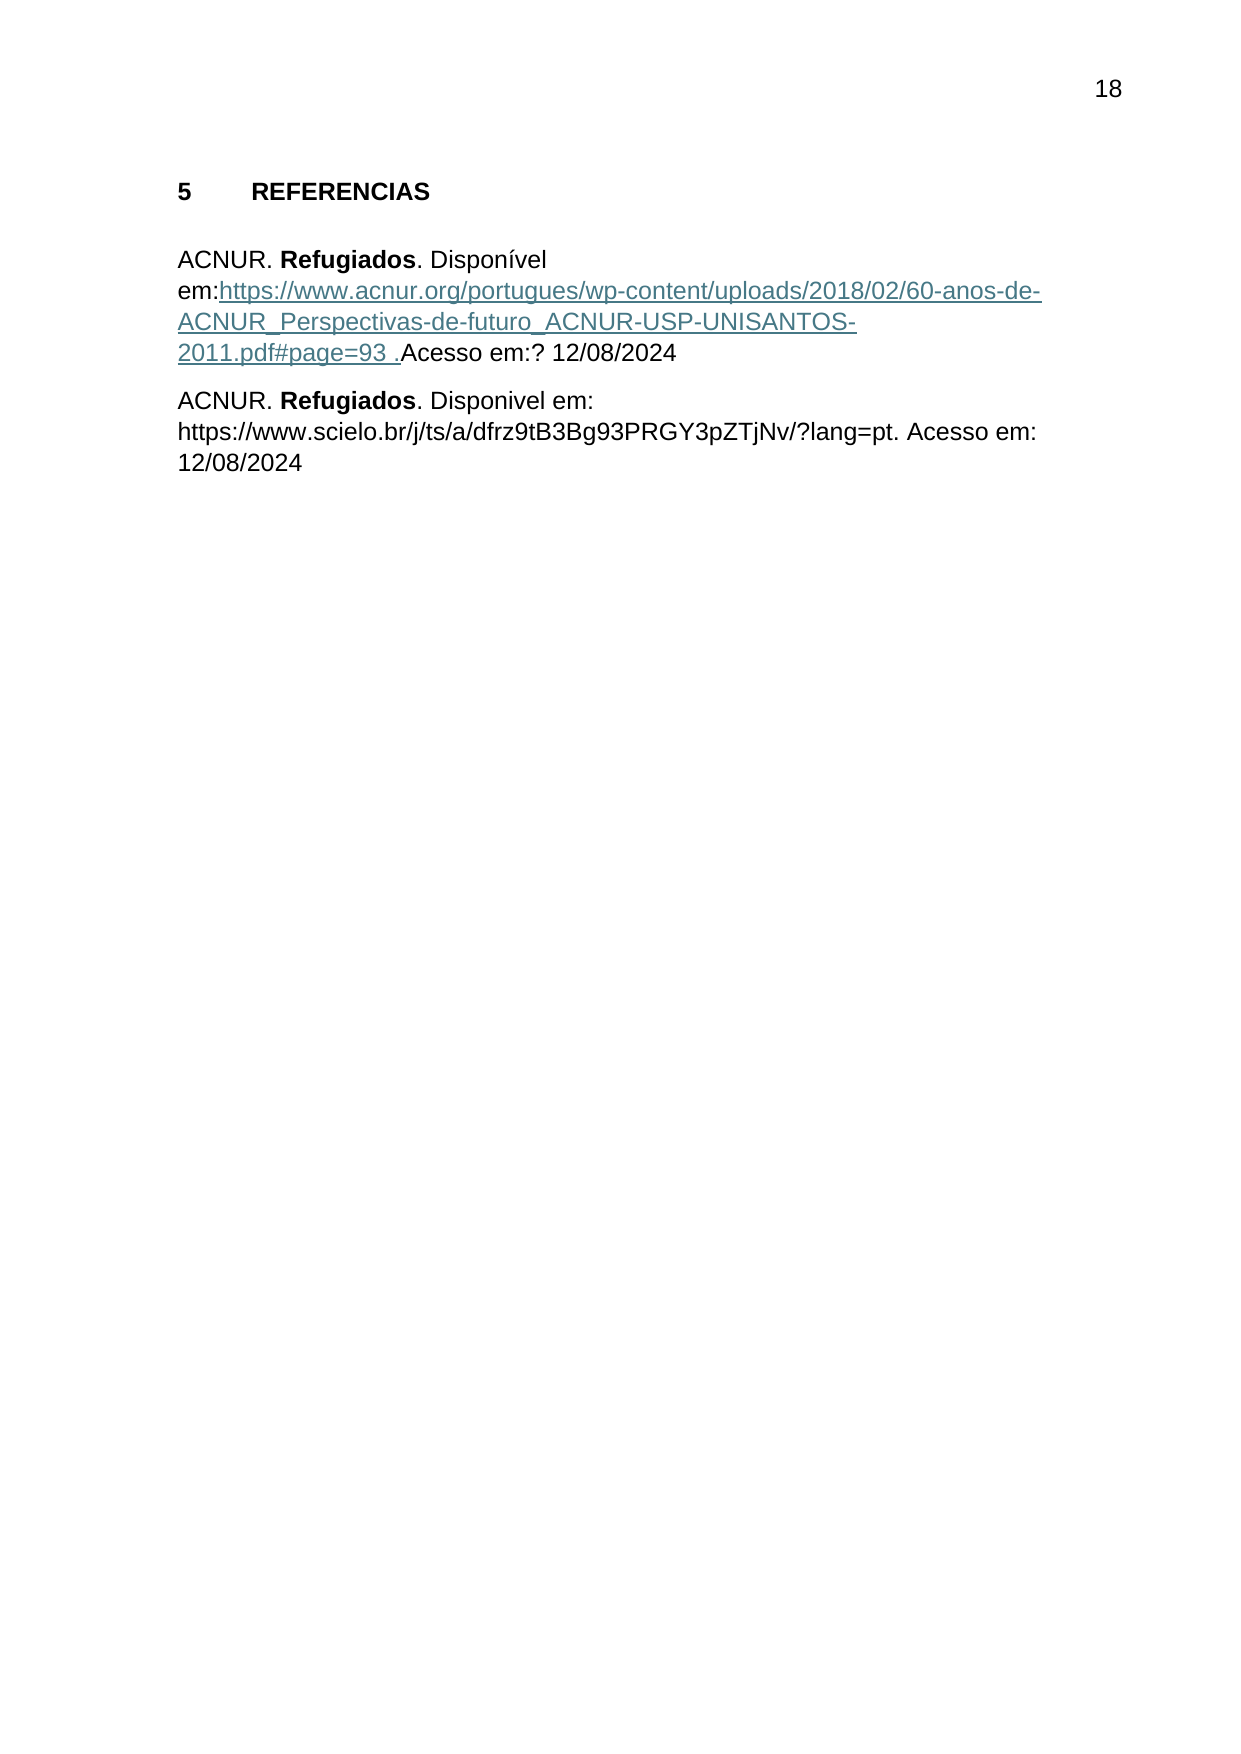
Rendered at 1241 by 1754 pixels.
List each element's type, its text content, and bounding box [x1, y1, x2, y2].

text ACNUR. Refugiados. Disponível em:https://www.acnur.org/portugues/wp-content/uploads/2018/02/60-anos-de-ACNUR_Perspectivas-de-futuro_ACNUR-USP-UNISANTOS-2011.pdf#page=93 .Acesso em:? 12/08/2024 [177, 245, 1122, 367]
text ACNUR. Refugiados. Disponivel em: https://www.scielo.br/j/ts/a/dfrz9tB3Bg93PRGY3pZTjNv/?lang=pt. Acesso em: 12/08/2024 [177, 386, 1122, 477]
subtitle REFERENCIAS [177, 177, 1122, 206]
